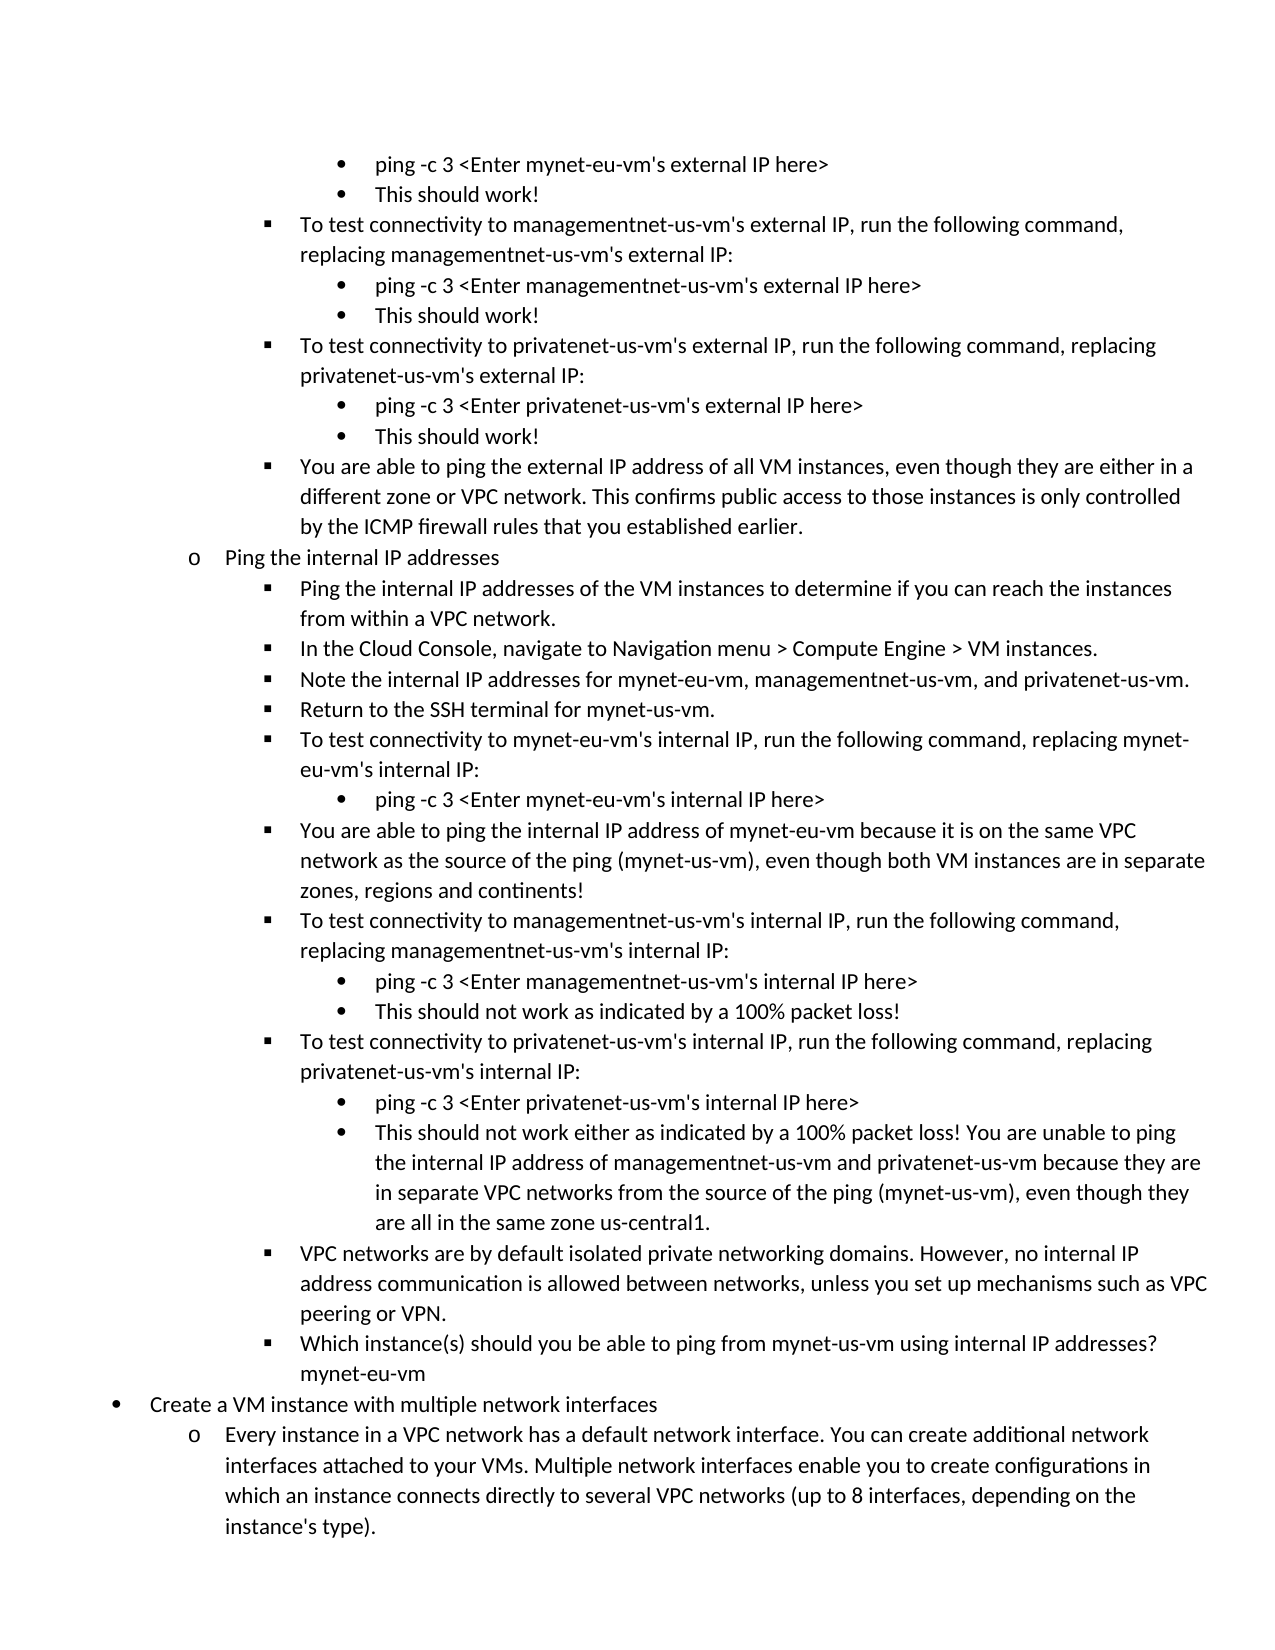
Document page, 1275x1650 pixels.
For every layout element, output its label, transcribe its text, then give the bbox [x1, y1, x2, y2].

list In the Cloud Console, navigate to Navigation menu > Compute Engine > VM instances. [262, 634, 1209, 663]
list This should work! [337, 422, 1209, 450]
list To test connectivity to mynet-eu-vm's internal IP, run the following command, replacing mynet-eu-vm's internal IP: [262, 725, 1209, 783]
list To test connectivity to privatenet-us-vm's internal IP, run the following command, replacing privatenet-us-vm's internal IP: [262, 1027, 1209, 1086]
list This should not work either as indicated by a 100% packet loss! You are unable to ping the internal IP address of managementnet-us-vm and privatenet-us-vm because they are in separate VPC networks from the source of the ping (mynet-us-vm), even though they are all in the same zone us-central1. [337, 1118, 1209, 1237]
list This should work! [337, 180, 1209, 208]
list Return to the SSH terminal for mynet-us-vm. [262, 695, 1209, 723]
list Every instance in a VPC network has a default network interface. You can create additional network interfaces attached to your VMs. Multiple network interfaces enable you to create configurations in which an instance connects directly to several VPC networks (up to 8 interfaces, depending on the instance's type). [187, 1420, 1209, 1540]
list To test connectivity to managementnet-us-vm's internal IP, run the following command, replacing managementnet-us-vm's internal IP: [262, 906, 1209, 965]
list VPC networks are by default isolated private networking domains. However, no internal IP address communication is allowed between networks, unless you set up mechanisms such as VPC peering or VPN. [262, 1239, 1209, 1327]
list ping -c 3 <Enter managementnet-us-vm's external IP here> [337, 271, 1209, 299]
list To test connectivity to privatenet-us-vm's external IP, run the following command, replacing privatenet-us-vm's external IP: [262, 331, 1209, 389]
list ping -c 3 <Enter mynet-eu-vm's external IP here> [337, 150, 1209, 178]
list To test connectivity to managementnet-us-vm's external IP, run the following command, replacing managementnet-us-vm's external IP: [262, 210, 1209, 269]
list ping -c 3 <Enter managementnet-us-vm's internal IP here> [337, 967, 1209, 995]
list ping -c 3 <Enter privatenet-us-vm's internal IP here> [337, 1088, 1209, 1116]
list Create a VM instance with multiple network interfaces [112, 1390, 1209, 1418]
list This should not work as indicated by a 100% packet loss! [337, 997, 1209, 1025]
list This should work! [337, 301, 1209, 329]
list Note the internal IP addresses for mynet-eu-vm, managementnet-us-vm, and privatenet-us-vm. [262, 665, 1209, 693]
list Ping the internal IP addresses [187, 543, 1209, 572]
list Which instance(s) should you be able to ping from mynet-us-vm using internal IP addresses? mynet-eu-vm [262, 1329, 1209, 1388]
list ping -c 3 <Enter privatenet-us-vm's external IP here> [337, 392, 1209, 420]
list You are able to ping the internal IP address of mynet-eu-vm because it is on the same VPC network as the source of the ping (mynet-us-vm), even though both VM instances are in separate zones, regions and continents! [262, 816, 1209, 904]
list ping -c 3 <Enter mynet-eu-vm's internal IP here> [337, 786, 1209, 814]
list Ping the internal IP addresses of the VM instances to determine if you can reach the instances from within a VPC network. [262, 574, 1209, 632]
list You are able to ping the external IP address of all VM instances, even though they are either in a different zone or VPC network. This confirms public access to those instances is only controlled by the ICMP firewall rules that you established earlier. [262, 452, 1209, 541]
